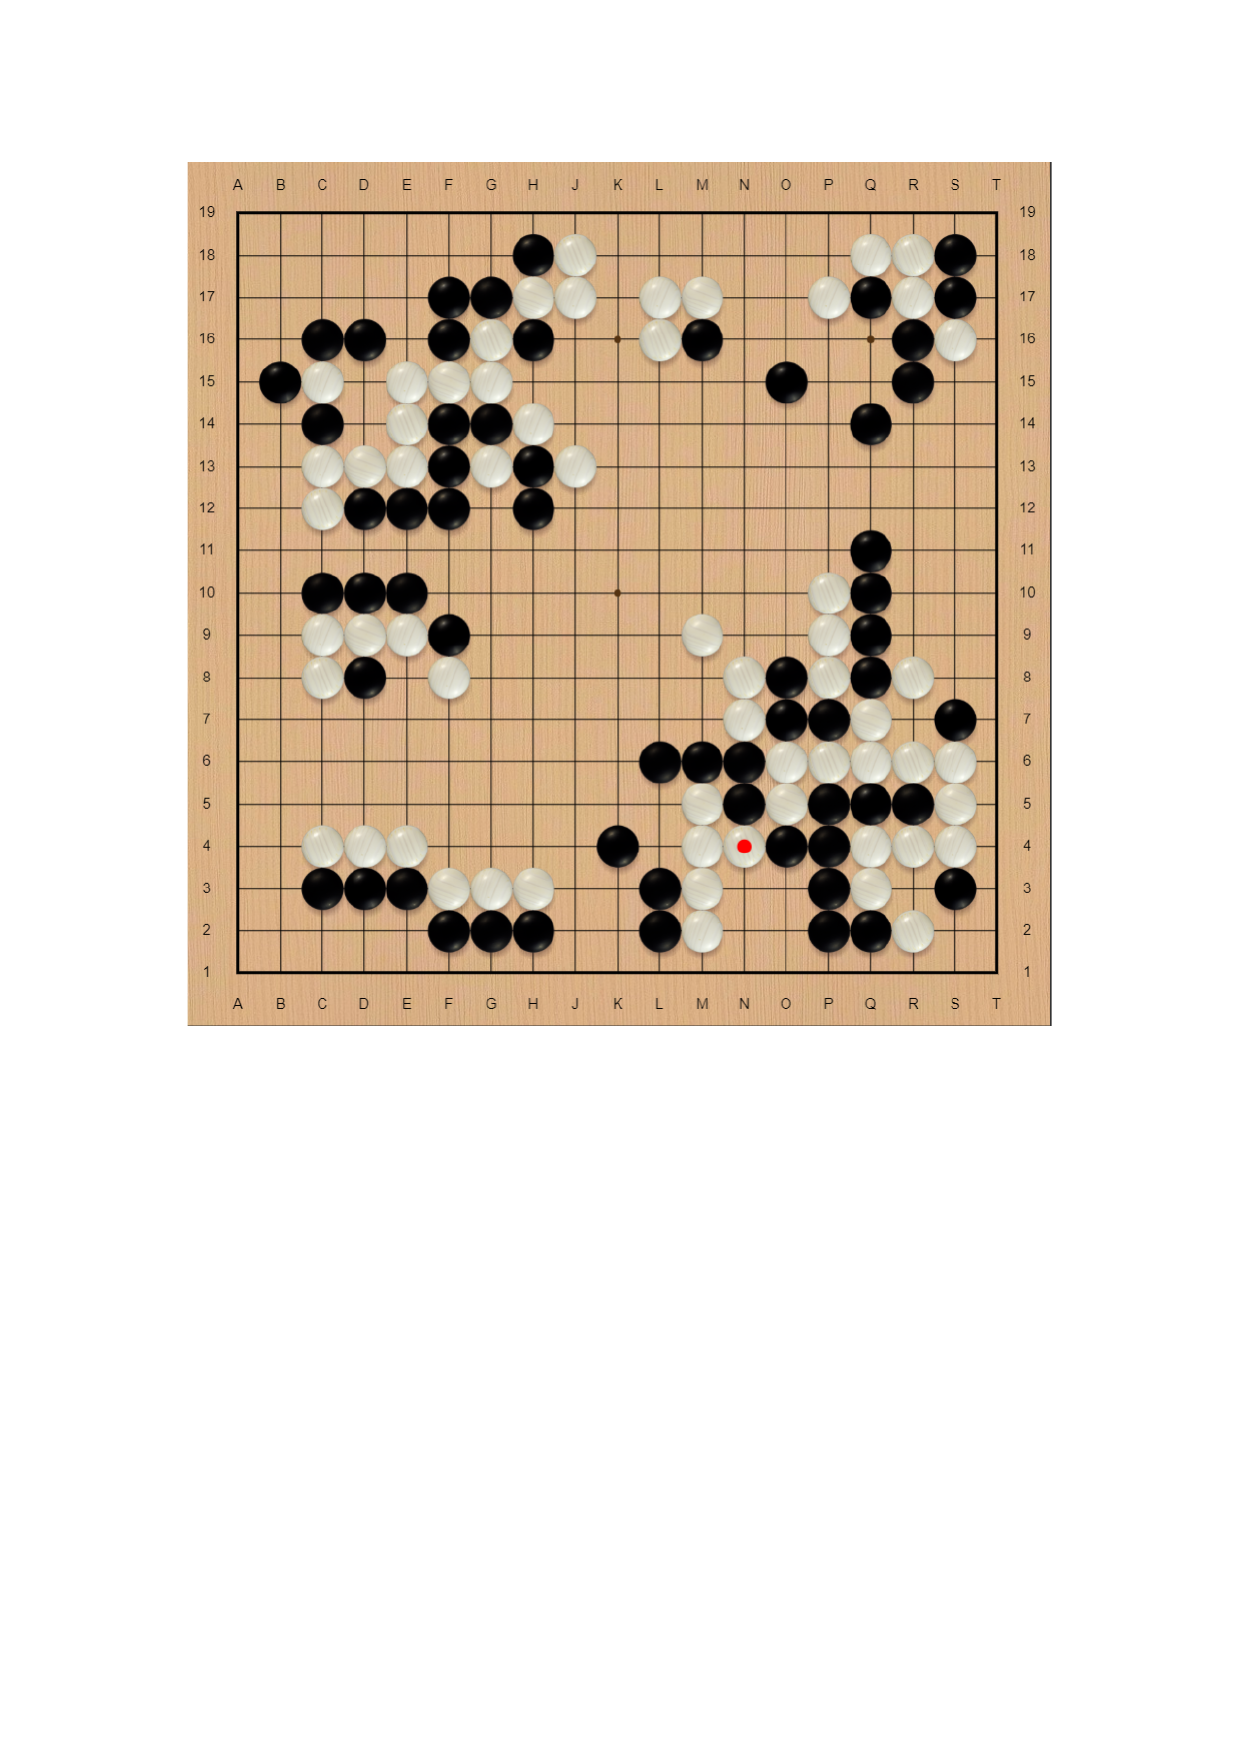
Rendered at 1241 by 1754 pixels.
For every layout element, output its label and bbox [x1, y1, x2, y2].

picture [187, 162, 1052, 1026]
